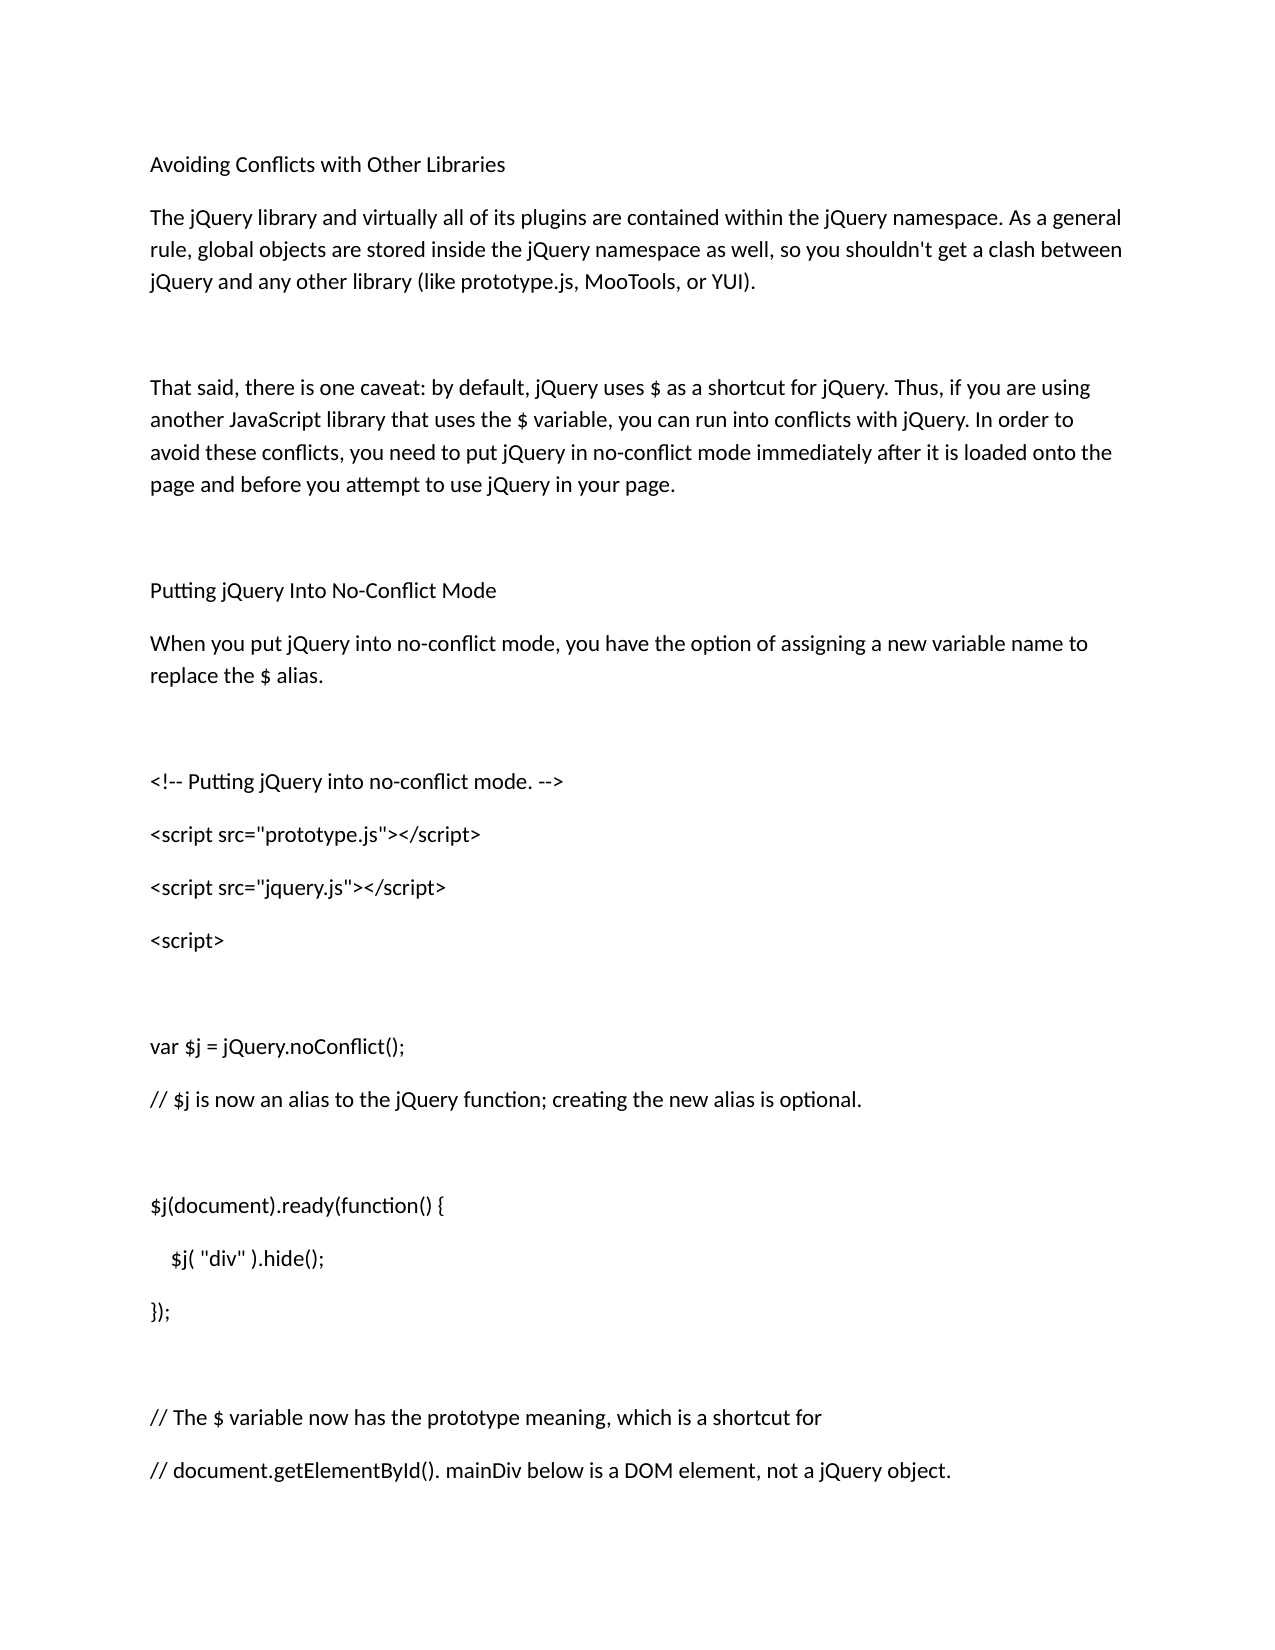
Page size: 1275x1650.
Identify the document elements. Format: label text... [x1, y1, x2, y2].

text Avoiding Conflicts with Other Libraries [150, 150, 1125, 178]
text When you put jQuery into no-conflict mode, you have the option of assigning a new variable name to replace the $ alias. [150, 629, 1125, 689]
text The jQuery library and virtually all of its plugins are contained within the jQuery namespace. As a general rule, global objects are stored inside the jQuery namespace as well, so you shouldn't get a clash between jQuery and any other library (like prototype.js, MooTools, or YUI). [150, 203, 1125, 295]
text $j(document).ready(function() { [150, 1191, 1125, 1219]
text <script> [150, 926, 1125, 954]
text // $j is now an alias to the jQuery function; creating the new alias is optional. [150, 1085, 1125, 1113]
text <!-- Putting jQuery into no-conflict mode. --> [150, 767, 1125, 795]
text <script src="prototype.js"></script> [150, 820, 1125, 848]
text var $j = jQuery.noConflict(); [150, 1032, 1125, 1060]
text // The $ variable now has the prototype meaning, which is a shortcut for [150, 1403, 1125, 1432]
text }); [150, 1297, 1125, 1326]
text That said, there is one caveat: by default, jQuery uses $ as a shortcut for jQuery. Thus, if you are using another JavaScript library that uses the $ variable, you can run into conflicts with jQuery. In order to avoid these conflicts, you need to put jQuery in no-conflict mode immediately after it is loaded onto the page and before you attempt to use jQuery in your page. [150, 373, 1125, 498]
text // document.getElementById(). mainDiv below is a DOM element, not a jQuery object. [150, 1457, 1125, 1484]
text <script src="jquery.js"></script> [150, 873, 1125, 901]
text Putting jQuery Into No-Conflict Mode [150, 576, 1125, 604]
text $j( "div" ).hide(); [150, 1244, 1125, 1272]
